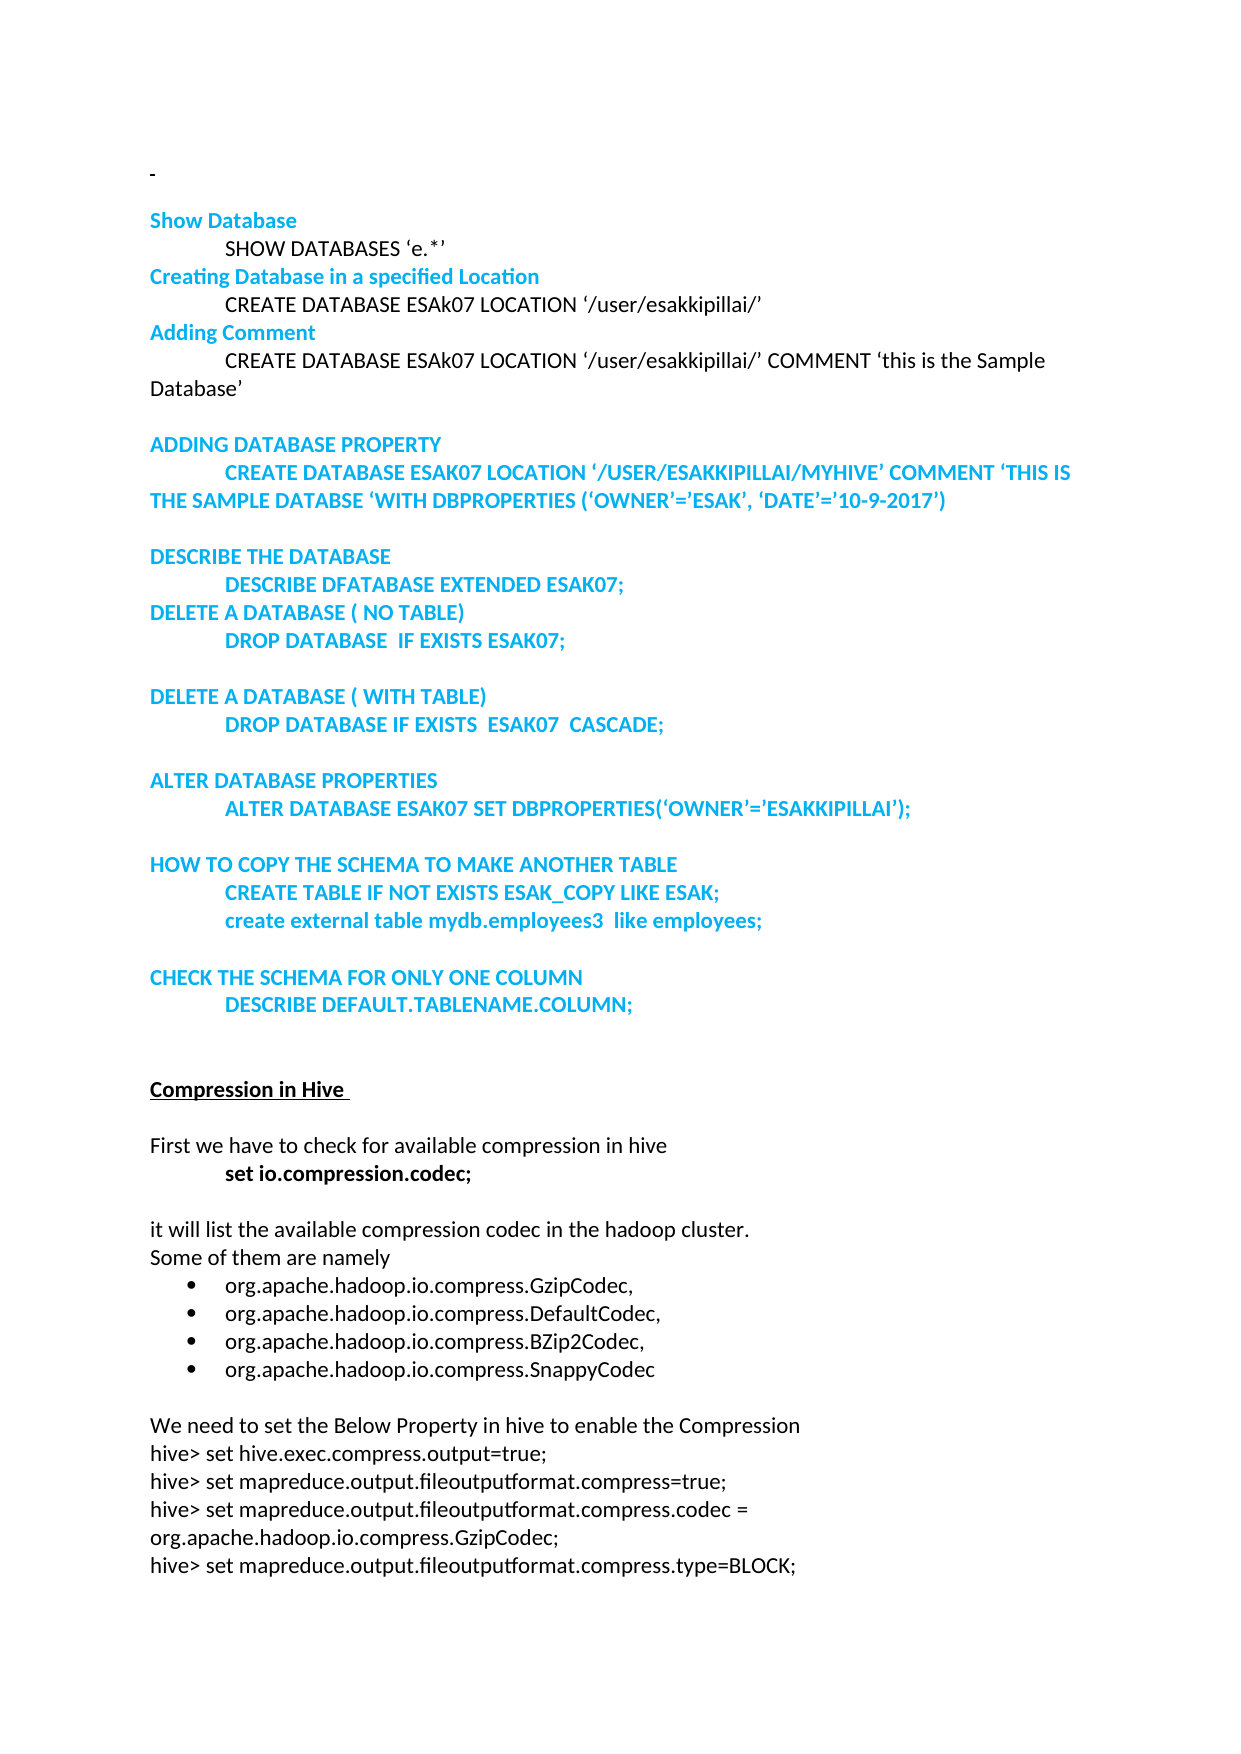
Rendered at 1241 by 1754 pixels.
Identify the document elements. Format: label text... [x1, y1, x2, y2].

text DELETE A DATABASE ( WITH TABLE) [150, 682, 1090, 710]
text DROP DATABASE IF EXISTS ESAK07; [150, 626, 1090, 654]
text DESCRIBE DEFAULT.TABLENAME.COLUMN; [150, 991, 1090, 1019]
text ALTER DATABASE ESAK07 SET DBPROPERTIES(‘OWNER’=’ESAKKIPILLAI’); [150, 794, 1090, 822]
text DELETE A DATABASE ( NO TABLE) [150, 598, 1090, 626]
text hive> set mapreduce.output.fileoutputformat.compress=true; [150, 1467, 1090, 1495]
text ADDING DATABASE PROPERTY [150, 430, 1090, 458]
text DROP DATABASE IF EXISTS ESAK07 CASCADE; [150, 710, 1090, 738]
text hive> set mapreduce.output.fileoutputformat.compress.type=BLOCK; [150, 1551, 1090, 1579]
text CREATE DATABASE ESAk07 LOCATION ‘/user/esakkipillai/’ COMMENT ‘this is the Sample Database’ [150, 346, 1090, 402]
text create external table mydb.employees3 like employees; [150, 907, 1090, 934]
list org.apache.hadoop.io.compress.DefaultCodec, [187, 1299, 1090, 1327]
text CHECK THE SCHEMA FOR ONLY ONE COLUMN [150, 963, 1090, 991]
list org.apache.hadoop.io.compress.GzipCodec, [187, 1271, 1090, 1299]
text ALTER DATABASE PROPERTIES [150, 766, 1090, 794]
text Show Database [150, 206, 1090, 234]
text it will list the available compression codec in the hadoop cluster. [150, 1215, 1090, 1243]
text Some of them are namely [150, 1243, 1090, 1271]
list org.apache.hadoop.io.compress.SnappyCodec [187, 1355, 1090, 1383]
text SHOW DATABASES ‘e.*’ [150, 234, 1090, 262]
text hive> set hive.exec.compress.output=true; [150, 1439, 1090, 1467]
text Creating Database in a specified Location [150, 262, 1090, 290]
text CREATE TABLE IF NOT EXISTS ESAK_COPY LIKE ESAK; [150, 878, 1090, 907]
text HOW TO COPY THE SCHEMA TO MAKE ANOTHER TABLE [150, 851, 1090, 878]
text CREATE DATABASE ESAK07 LOCATION ‘/USER/ESAKKIPILLAI/MYHIVE’ COMMENT ‘THIS IS THE SAMPLE DATABSE ‘WITH DBPROPERTIES (‘OWNER’=’ESAK’, ‘DATE’=’10-9-2017’) [150, 458, 1090, 514]
text DESCRIBE DFATABASE EXTENDED ESAK07; [150, 570, 1090, 598]
text Compression in Hive [150, 1075, 1090, 1103]
text We need to set the Below Property in hive to enable the Compression [150, 1411, 1090, 1439]
text set io.compression.codec; [150, 1159, 1090, 1187]
text Adding Comment [150, 318, 1090, 346]
list org.apache.hadoop.io.compress.BZip2Codec, [187, 1327, 1090, 1355]
text CREATE DATABASE ESAk07 LOCATION ‘/user/esakkipillai/’ [150, 290, 1090, 318]
text First we have to check for available compression in hive [150, 1131, 1090, 1159]
text hive> set mapreduce.output.fileoutputformat.compress.codec = org.apache.hadoop.io.compress.GzipCodec; [150, 1495, 1090, 1551]
text DESCRIBE THE DATABASE [150, 542, 1090, 570]
